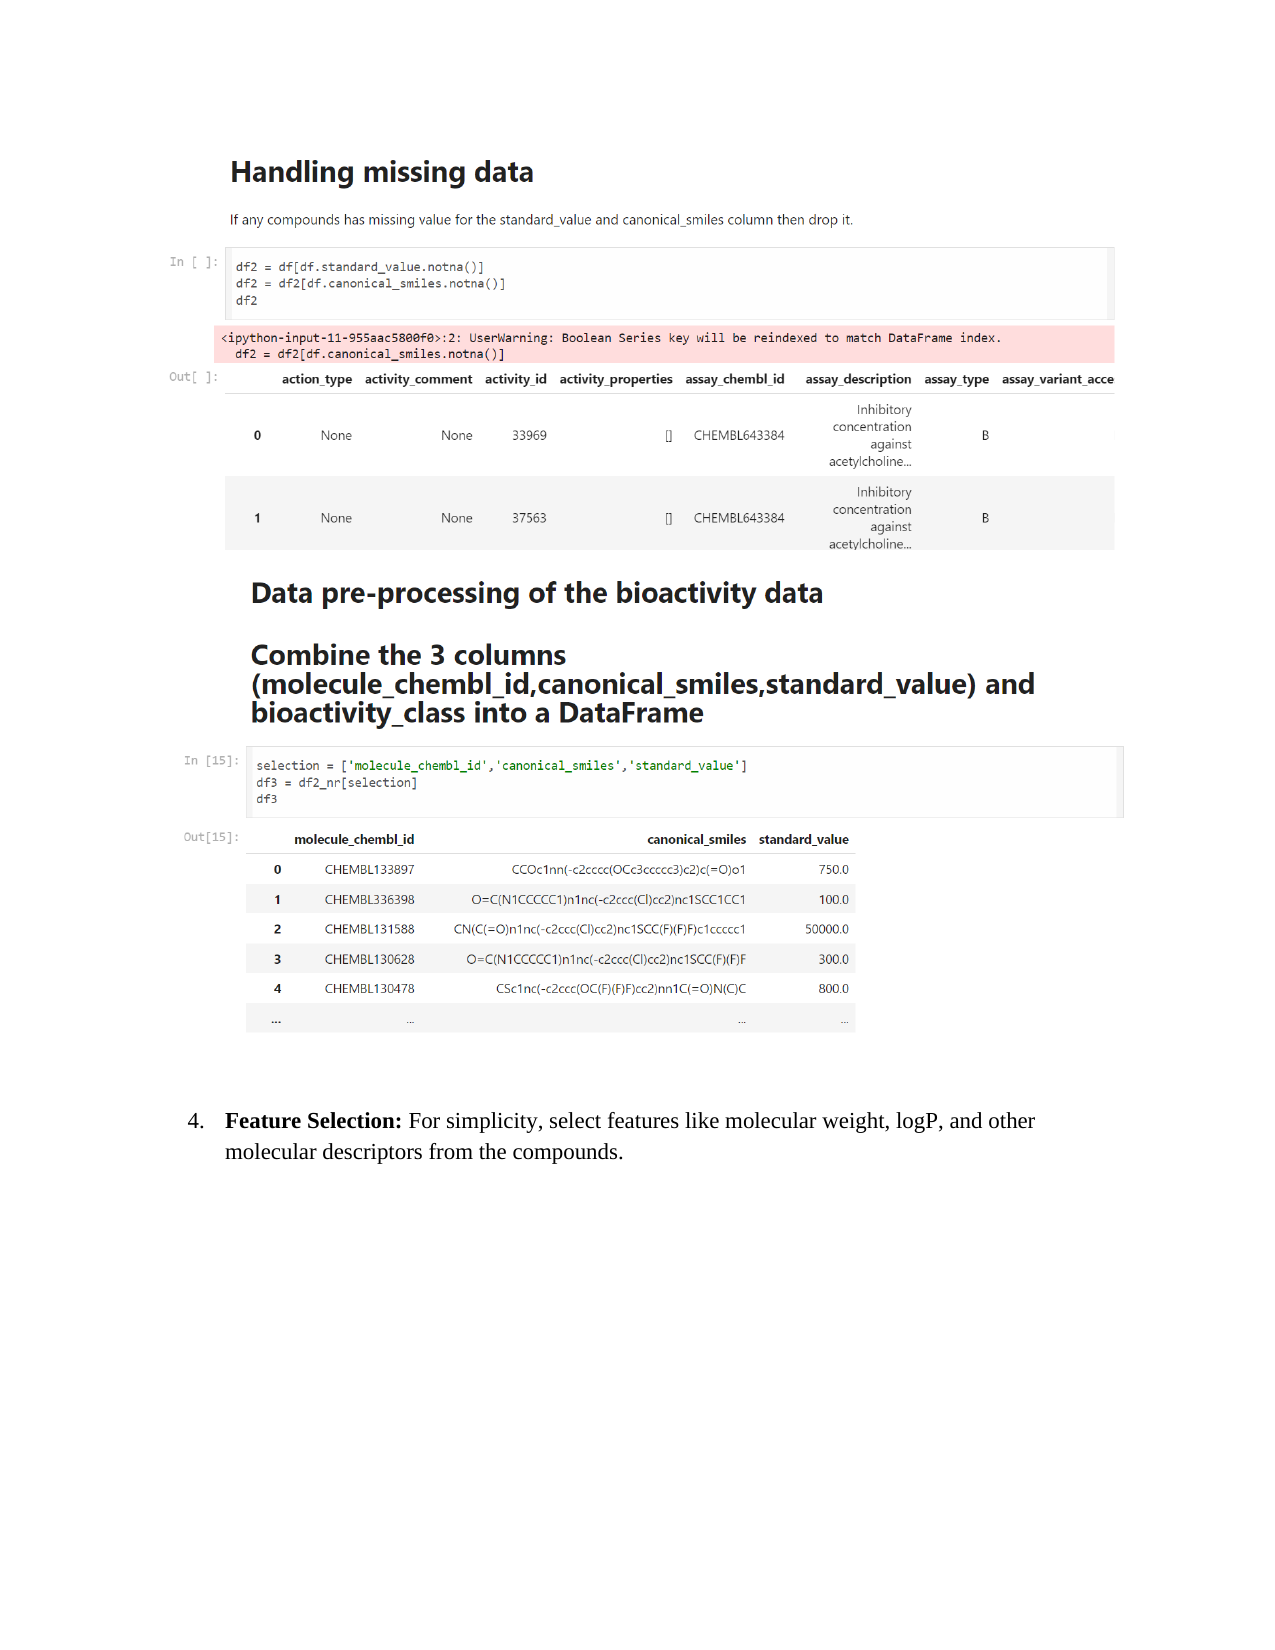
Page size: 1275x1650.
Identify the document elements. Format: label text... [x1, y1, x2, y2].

picture [150, 570, 1125, 1040]
picture [150, 150, 1125, 550]
list Feature Selection: For simplicity, select features like molecular weight, logP, and other molecular descriptors from the compounds. [187, 1107, 1125, 1164]
